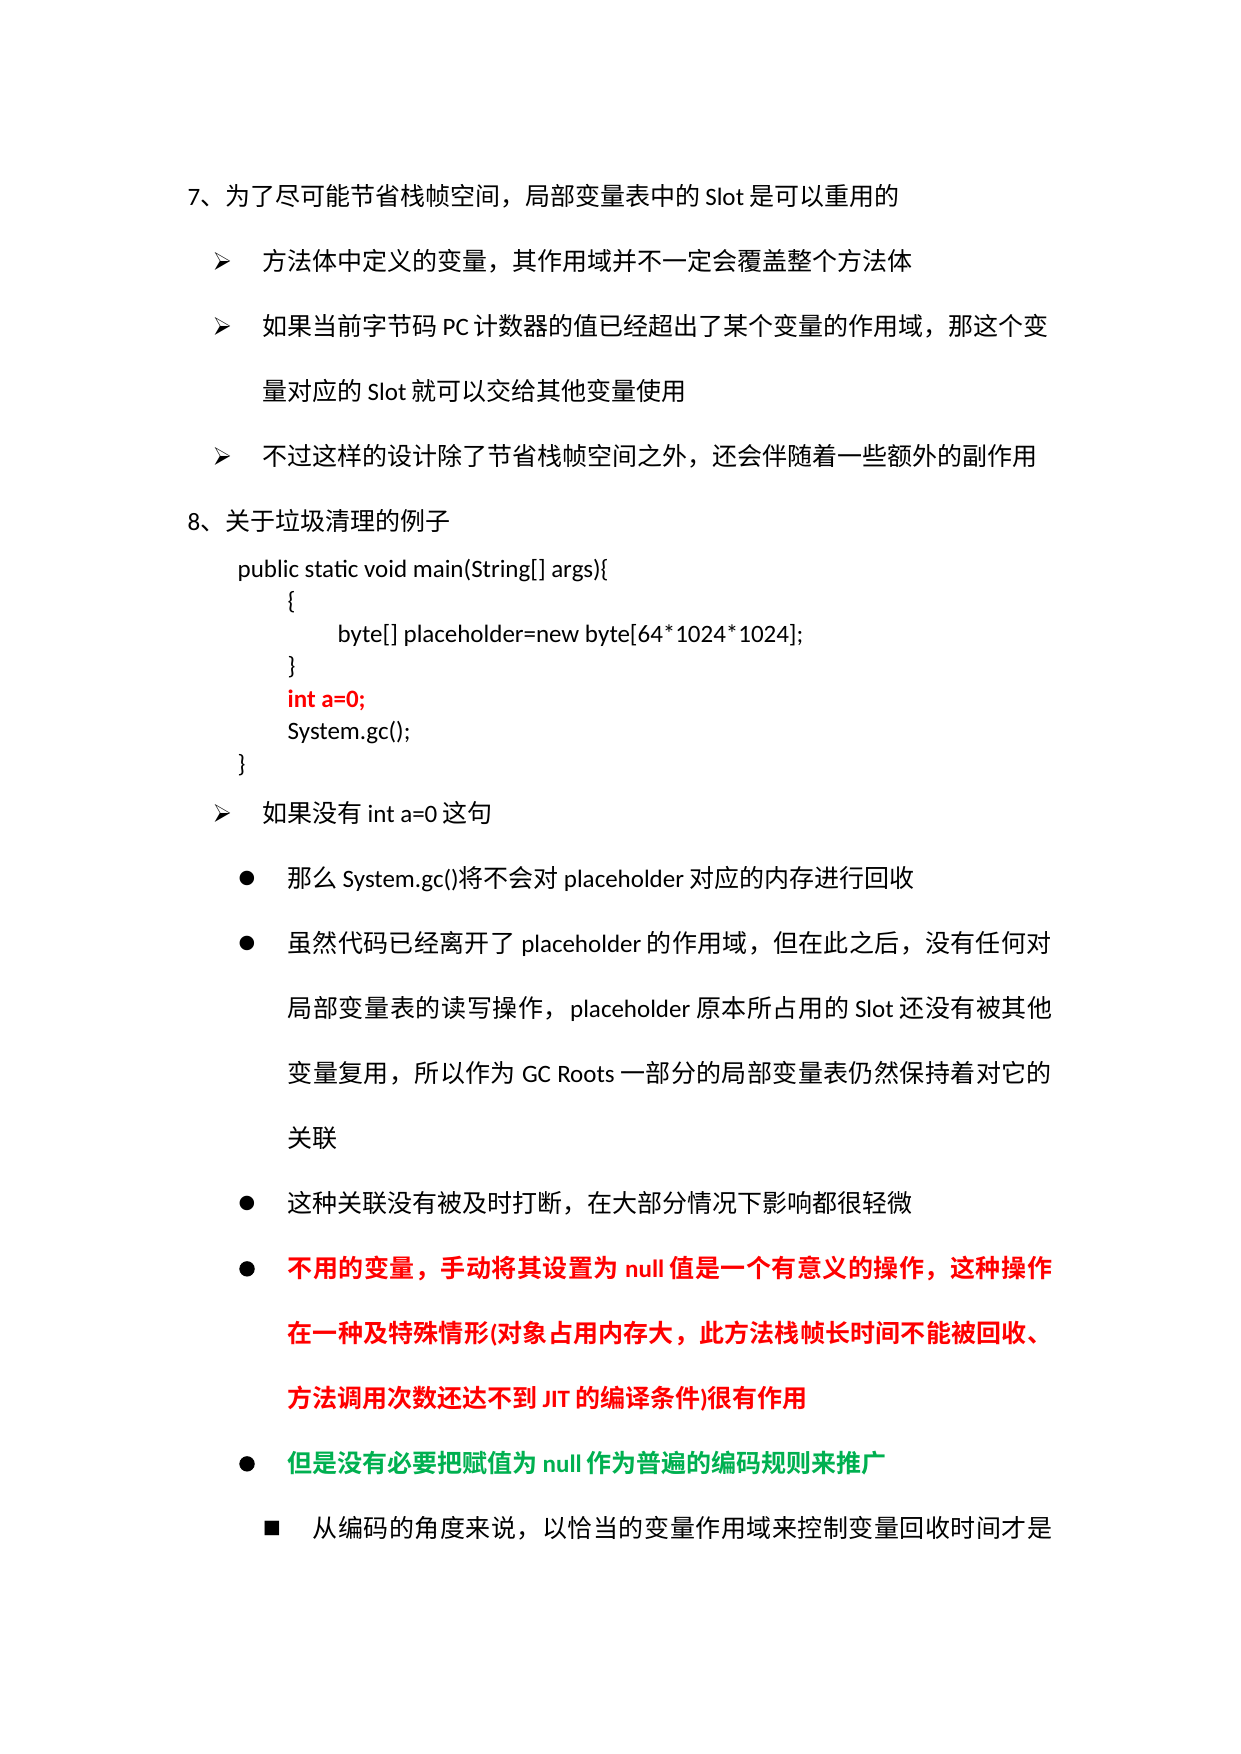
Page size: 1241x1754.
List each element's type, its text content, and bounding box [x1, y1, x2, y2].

text public static void main(String[] args){ [237, 552, 1053, 584]
text } [287, 649, 1053, 682]
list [262, 1494, 1053, 1559]
list 方法体中定义的变量，其作用域并不一定会覆盖整个方法体 [212, 227, 1053, 292]
list 但是没有必要把赋值为null作为普遍的编码规则来推广 [237, 1429, 1053, 1494]
text byte[] placeholder=new byte[64*1024*1024]; [337, 617, 1053, 649]
list 不用的变量，手动将其设置为null值是一个有意义的操作，这种操作在一种及特殊情形(对象占用内存大，此方法栈帧长时间不能被回收、方法调用次数还达不到JIT的编译条件)很有作用 [237, 1234, 1053, 1429]
list 那么System.gc()将不会对placeholder对应的内存进行回收 [237, 844, 1053, 909]
text 8、关于垃圾清理的例子 [187, 487, 1053, 552]
list 如果当前字节码PC计数器的值已经超出了某个变量的作用域，那这个变量对应的Slot就可以交给其他变量使用 [212, 292, 1053, 422]
text System.gc(); [287, 714, 1053, 747]
text } [237, 747, 1053, 779]
list 这种关联没有被及时打断，在大部分情况下影响都很轻微 [237, 1169, 1053, 1234]
text { [287, 584, 1053, 617]
list 不过这样的设计除了节省栈帧空间之外，还会伴随着一些额外的副作用 [212, 422, 1053, 487]
text 7、为了尽可能节省栈帧空间，局部变量表中的Slot是可以重用的 [187, 162, 1053, 227]
list 虽然代码已经离开了placeholder的作用域，但在此之后，没有任何对局部变量表的读写操作，placeholder原本所占用的Slot还没有被其他变量复用，所以作为GC Roots一部分的局部变量表仍然保持着对它的关联 [237, 909, 1053, 1169]
text int a=0; [287, 682, 1053, 714]
list 如果没有int a=0这句 [212, 779, 1053, 844]
